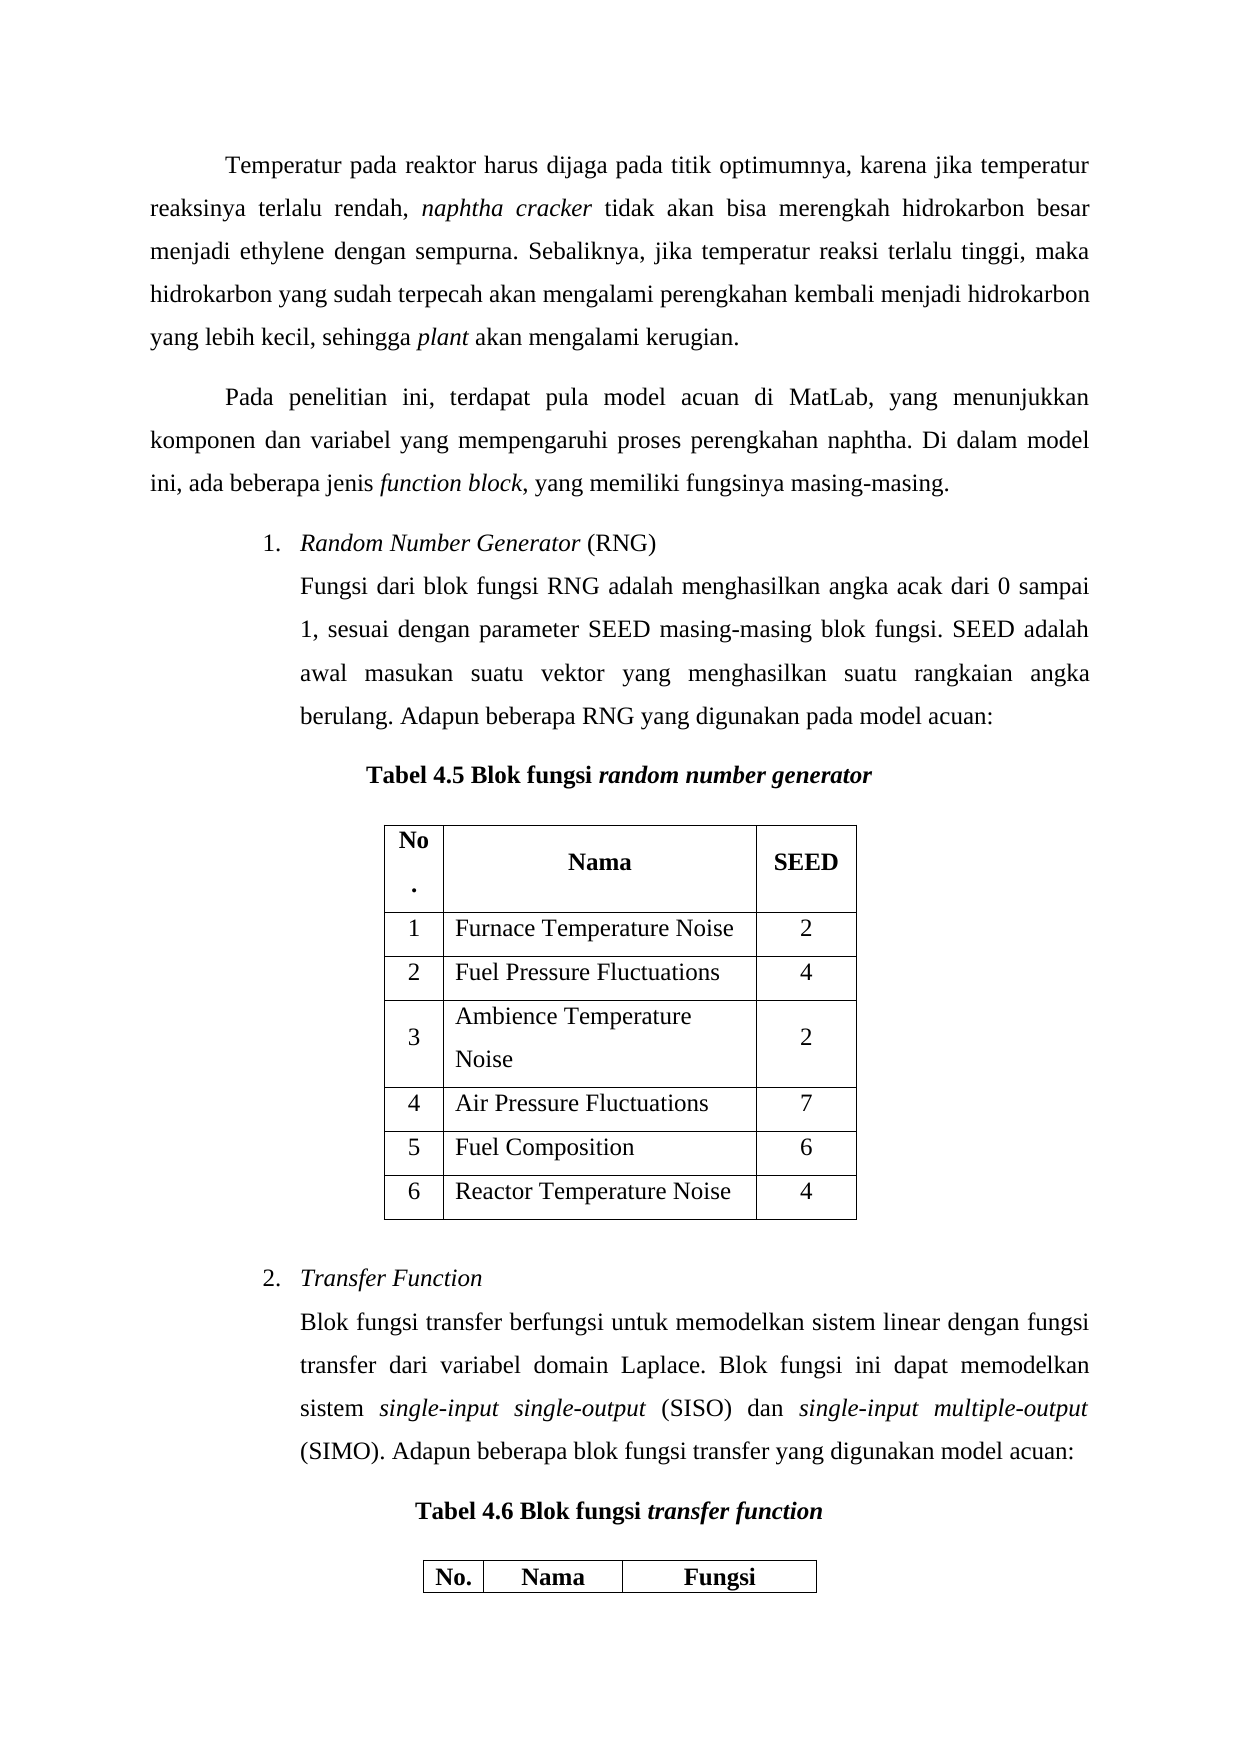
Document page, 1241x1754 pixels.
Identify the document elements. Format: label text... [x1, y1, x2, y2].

table_header Nama [484, 1561, 622, 1592]
text Tabel 4.6 Blok fungsi transfer function [150, 1496, 1090, 1524]
table_cell 2 [385, 957, 443, 1000]
table_cell 2 [757, 913, 856, 956]
table_cell Fuel Pressure Fluctuations [444, 957, 756, 1000]
table_cell 4 [757, 1176, 856, 1219]
table_cell 7 [757, 1088, 856, 1131]
table_cell 4 [385, 1088, 443, 1131]
list Transfer Function [262, 1263, 1090, 1292]
text Tabel 4.5 Blok fungsi random number generator [150, 761, 1090, 789]
table_header Nama [444, 826, 756, 912]
table_cell 4 [757, 957, 856, 1000]
table_header No. [424, 1561, 483, 1592]
table_cell Reactor Temperature Noise [444, 1176, 756, 1219]
text Temperatur pada reaktor harus dijaga pada titik optimumnya, karena jika temperatur reaksinya terlalu rendah, naphtha cracker tidak akan bisa merengkah hidrokarbon besar menjadi ethylene dengan sempurna. Sebaliknya, jika temperatur reaksi terlalu tinggi, maka hidrokarbon yang sudah terpecah akan mengalami perengkahan kembali menjadi hidrokarbon yang lebih kecil, sehingga plant akan mengalami kerugian. [150, 150, 1090, 351]
list Random Number Generator (RNG) [262, 528, 1090, 557]
table_cell 1 [385, 913, 443, 956]
table_cell 2 [757, 1001, 856, 1087]
table_cell 3 [385, 1001, 443, 1087]
table_cell Ambience Temperature Noise [444, 1001, 756, 1087]
list Blok fungsi transfer berfungsi untuk memodelkan sistem linear dengan fungsi transfer dari variabel domain Laplace. Blok fungsi ini dapat memodelkan sistem single-input single-output (SISO) dan single-input multiple-output (SIMO). Adapun beberapa blok fungsi transfer yang digunakan model acuan: [300, 1307, 1090, 1465]
table_header No. [385, 826, 443, 912]
list Fungsi dari blok fungsi RNG adalah menghasilkan angka acak dari 0 sampai 1, sesuai dengan parameter SEED masing-masing blok fungsi. SEED adalah awal masukan suatu vektor yang menghasilkan suatu rangkaian angka berulang. Adapun beberapa RNG yang digunakan pada model acuan: [300, 571, 1090, 729]
table_header SEED [757, 826, 856, 912]
table_cell 6 [757, 1132, 856, 1175]
table_cell 5 [385, 1132, 443, 1175]
table_cell Air Pressure Fluctuations [444, 1088, 756, 1131]
table_cell Furnace Temperature Noise [444, 913, 756, 956]
table_cell Fuel Composition [444, 1132, 756, 1175]
table_header Fungsi Transfer [623, 1561, 816, 1592]
text Pada penelitian ini, terdapat pula model acuan di MatLab, yang menunjukkan komponen dan variabel yang mempengaruhi proses perengkahan naphtha. Di dalam model ini, ada beberapa jenis function block, yang memiliki fungsinya masing-masing. [150, 382, 1090, 497]
table_cell 6 [385, 1176, 443, 1219]
